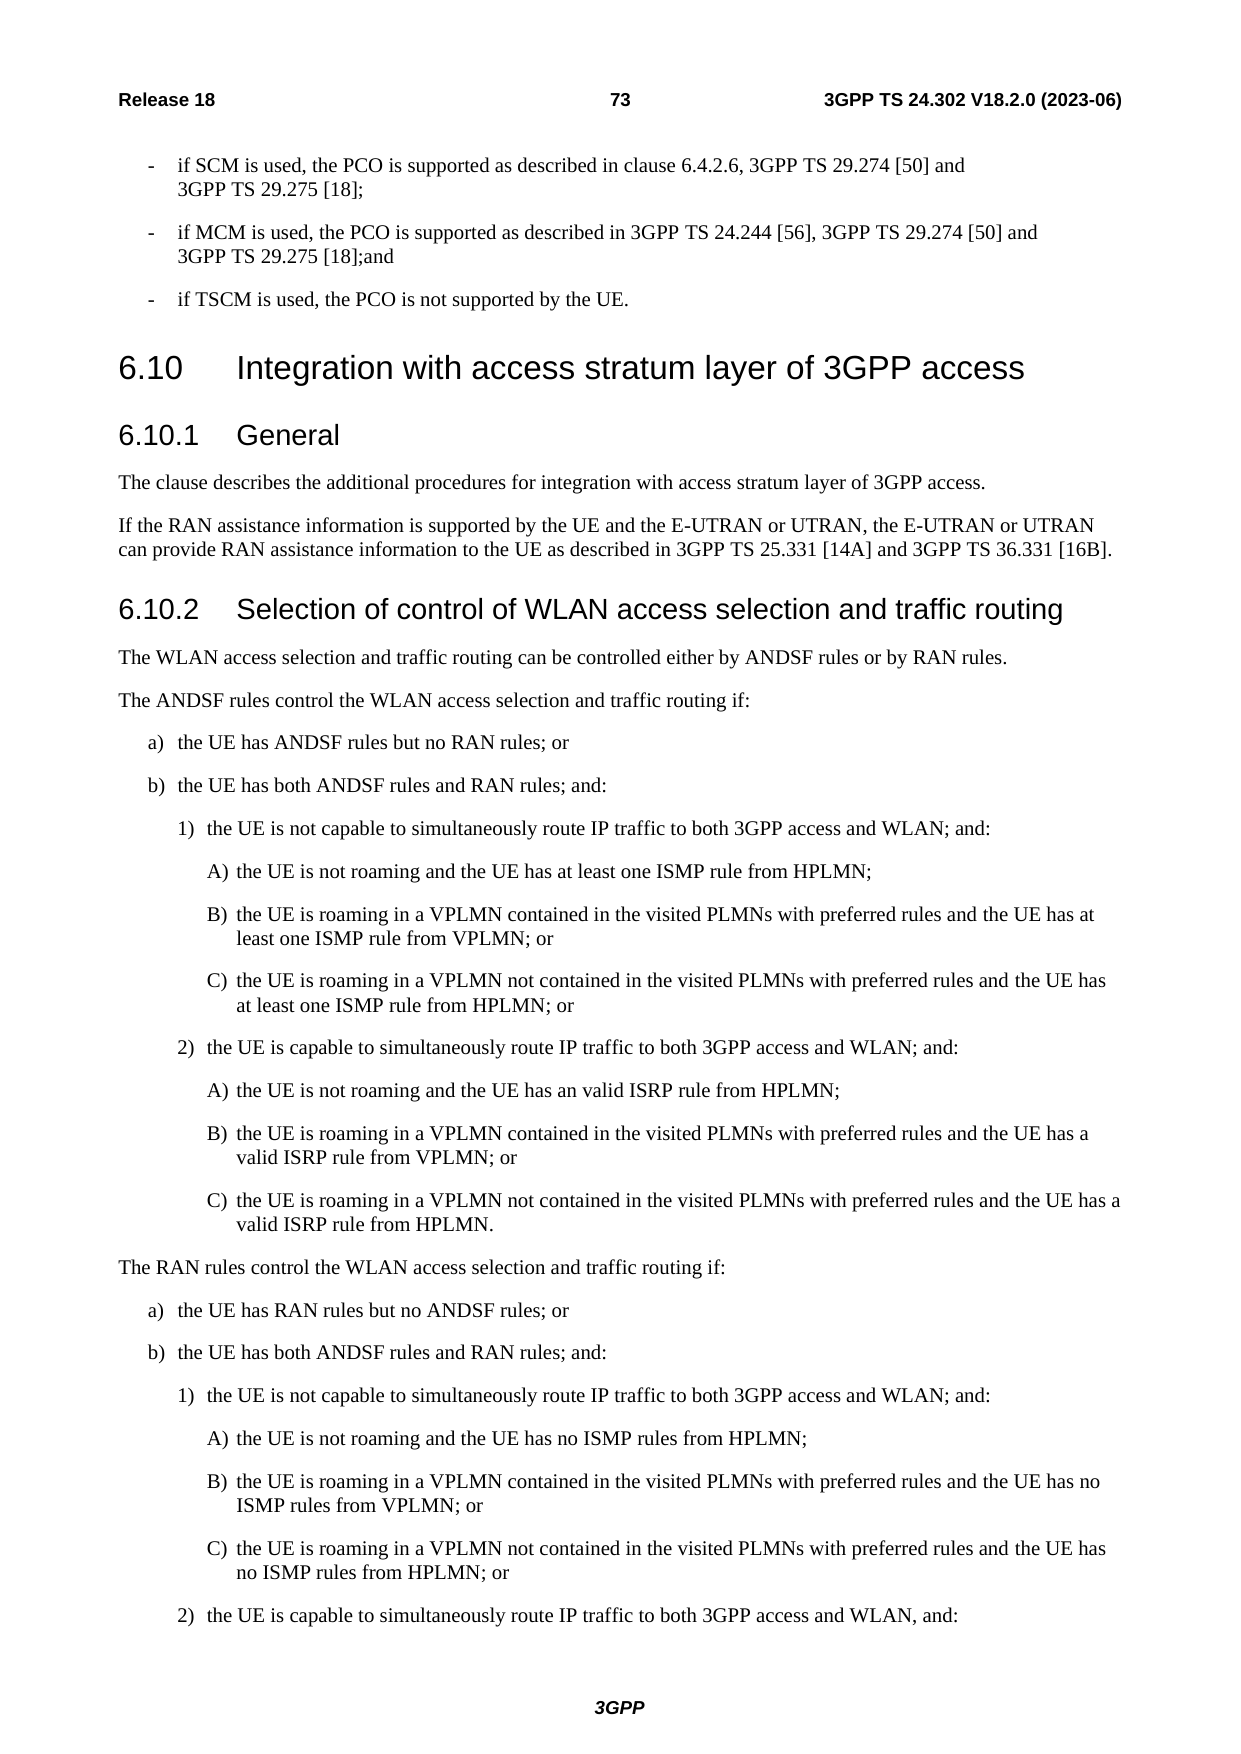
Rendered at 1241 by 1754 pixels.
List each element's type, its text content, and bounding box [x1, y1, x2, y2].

text a) the UE has ANDSF rules but no RAN rules; or [148, 730, 1122, 754]
text If the RAN assistance information is supported by the UE and the E-UTRAN or UTRAN, the E-UTRAN or UTRAN can provide RAN assistance information to the UE as described in 3GPP TS 25.331 [14A] and 3GPP TS 36.331 [16B]. [118, 513, 1122, 561]
text C) the UE is roaming in a VPLMN not contained in the visited PLMNs with preferred rules and the UE has a valid ISRP rule from HPLMN. [207, 1188, 1122, 1236]
text 2) the UE is capable to simultaneously route IP traffic to both 3GPP access and WLAN; and: [177, 1035, 1122, 1059]
text 2) the UE is capable to simultaneously route IP traffic to both 3GPP access and WLAN, and: [177, 1602, 1122, 1627]
text b) the UE has both ANDSF rules and RAN rules; and: [148, 1340, 1122, 1364]
text C) the UE is roaming in a VPLMN not contained in the visited PLMNs with preferred rules and the UE has at least one ISMP rule from HPLMN; or [207, 968, 1122, 1017]
text C) the UE is roaming in a VPLMN not contained in the visited PLMNs with preferred rules and the UE has no ISMP rules from HPLMN; or [207, 1536, 1122, 1584]
text B) the UE is roaming in a VPLMN contained in the visited PLMNs with preferred rules and the UE has no ISMP rules from VPLMN; or [207, 1469, 1122, 1517]
subtitle 6.10.2 Selection of control of WLAN access selection and traffic routing [118, 592, 1122, 626]
text A) the UE is not roaming and the UE has an valid ISRP rule from HPLMN; [207, 1078, 1122, 1102]
text 1) the UE is not capable to simultaneously route IP traffic to both 3GPP access and WLAN; and: [177, 816, 1122, 840]
text a) the UE has RAN rules but no ANDSF rules; or [148, 1297, 1122, 1322]
subtitle 6.10.1 General [118, 418, 1122, 451]
text The clause describes the additional procedures for integration with access stratum layer of 3GPP access. [118, 470, 1122, 494]
text B) the UE is roaming in a VPLMN contained in the visited PLMNs with preferred rules and the UE has at least one ISMP rule from VPLMN; or [207, 902, 1122, 950]
text The RAN rules control the WLAN access selection and traffic routing if: [118, 1255, 1122, 1279]
text The WLAN access selection and traffic routing can be controlled either by ANDSF rules or by RAN rules. [118, 645, 1122, 669]
text The ANDSF rules control the WLAN access selection and traffic routing if: [118, 687, 1122, 712]
text A) the UE is not roaming and the UE has no ISMP rules from HPLMN; [207, 1426, 1122, 1450]
text B) the UE is roaming in a VPLMN contained in the visited PLMNs with preferred rules and the UE has a valid ISRP rule from VPLMN; or [207, 1121, 1122, 1169]
text A) the UE is not roaming and the UE has at least one ISMP rule from HPLMN; [207, 859, 1122, 883]
text - if MCM is used, the PCO is supported as described in 3GPP TS 24.244 [56], 3GPP TS 29.274 [50] and 3GPP TS 29.275 [18];and [148, 220, 1122, 268]
text 1) the UE is not capable to simultaneously route IP traffic to both 3GPP access and WLAN; and: [177, 1383, 1122, 1407]
text - if TSCM is used, the PCO is not supported by the UE. [148, 287, 1122, 311]
text b) the UE has both ANDSF rules and RAN rules; and: [148, 773, 1122, 797]
text - if SCM is used, the PCO is supported as described in clause 6.4.2.6, 3GPP TS 29.274 [50] and 3GPP TS 29.275 [18]; [148, 153, 1122, 201]
subtitle 6.10 Integration with access stratum layer of 3GPP access [118, 348, 1122, 387]
